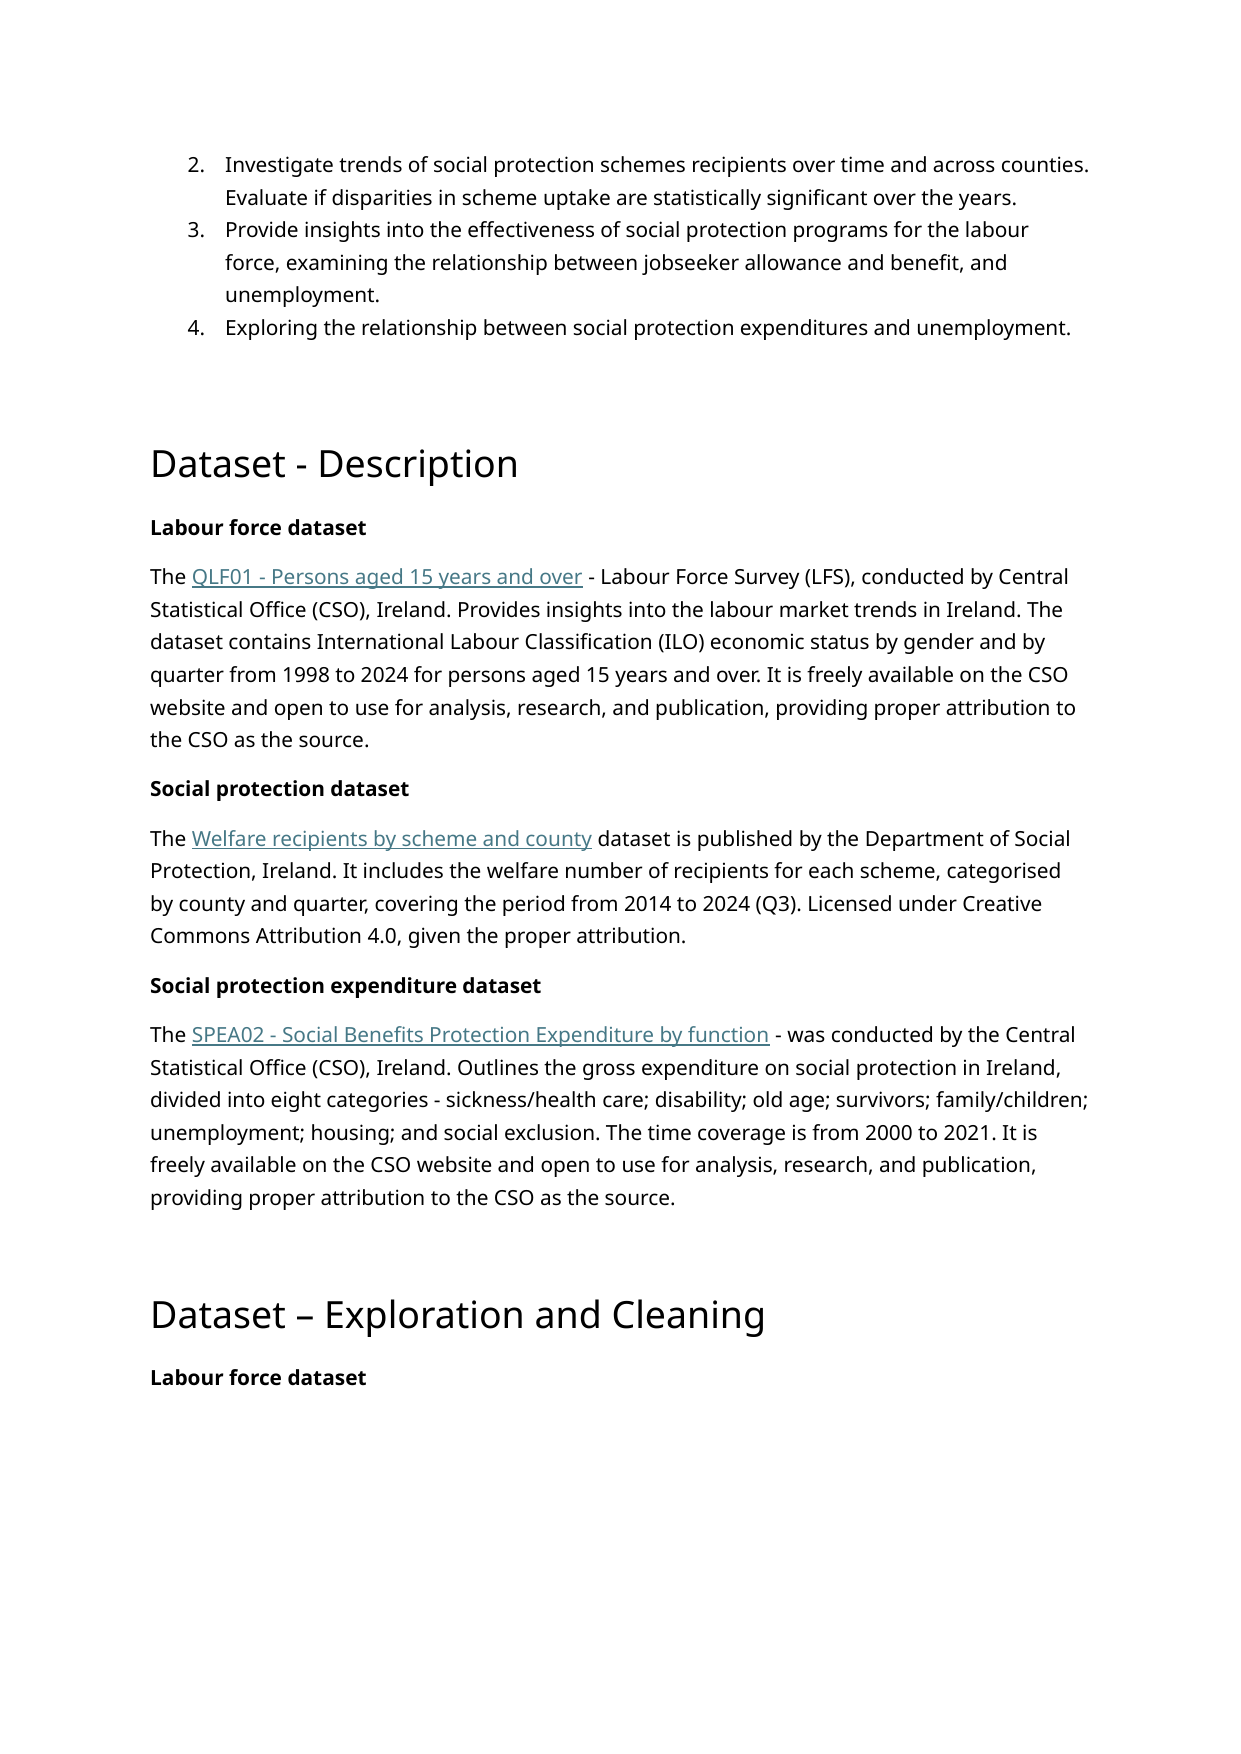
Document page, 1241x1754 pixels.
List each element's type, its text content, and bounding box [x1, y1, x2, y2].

text Social protection dataset [150, 774, 1090, 803]
list Exploring the relationship between social protection expenditures and unemployment. [187, 313, 1090, 341]
text Labour force dataset [150, 513, 1090, 541]
text The SPEA02 - Social Benefits Protection Expenditure by function - was conducted by the Central Statistical Office (CSO), Ireland. Outlines the gross expenditure on social protection in Ireland, divided into eight categories - sickness/health care; disability; old age; survivors; family/children; unemployment; housing; and social exclusion. The time coverage is from 2000 to 2021. It is freely available on the CSO website and open to use for analysis, research, and publication, providing proper attribution to the CSO as the source. [150, 1020, 1090, 1212]
text Dataset - Description [150, 438, 1090, 489]
text Social protection expenditure dataset [150, 971, 1090, 999]
text Dataset – Exploration and Cleaning [150, 1288, 1090, 1339]
list Investigate trends of social protection schemes recipients over time and across counties. Evaluate if disparities in scheme uptake are statistically significant over the years. [187, 150, 1090, 211]
text The Welfare recipients by scheme and county dataset is published by the Department of Social Protection, Ireland. It includes the welfare number of recipients for each scheme, categorised by county and quarter, covering the period from 2014 to 2024 (Q3). Licensed under Creative Commons Attribution 4.0, given the proper attribution. [150, 824, 1090, 950]
text The QLF01 - Persons aged 15 years and over - Labour Force Survey (LFS), conducted by Central Statistical Office (CSO), Ireland. Provides insights into the labour market trends in Ireland. The dataset contains International Labour Classification (ILO) economic status by gender and by quarter from 1998 to 2024 for persons aged 15 years and over. It is freely available on the CSO website and open to use for analysis, research, and publication, providing proper attribution to the CSO as the source. [150, 562, 1090, 754]
text Labour force dataset [150, 1363, 1090, 1392]
list Provide insights into the effectiveness of social protection programs for the labour force, examining the relationship between jobseeker allowance and benefit, and unemployment. [187, 215, 1090, 309]
